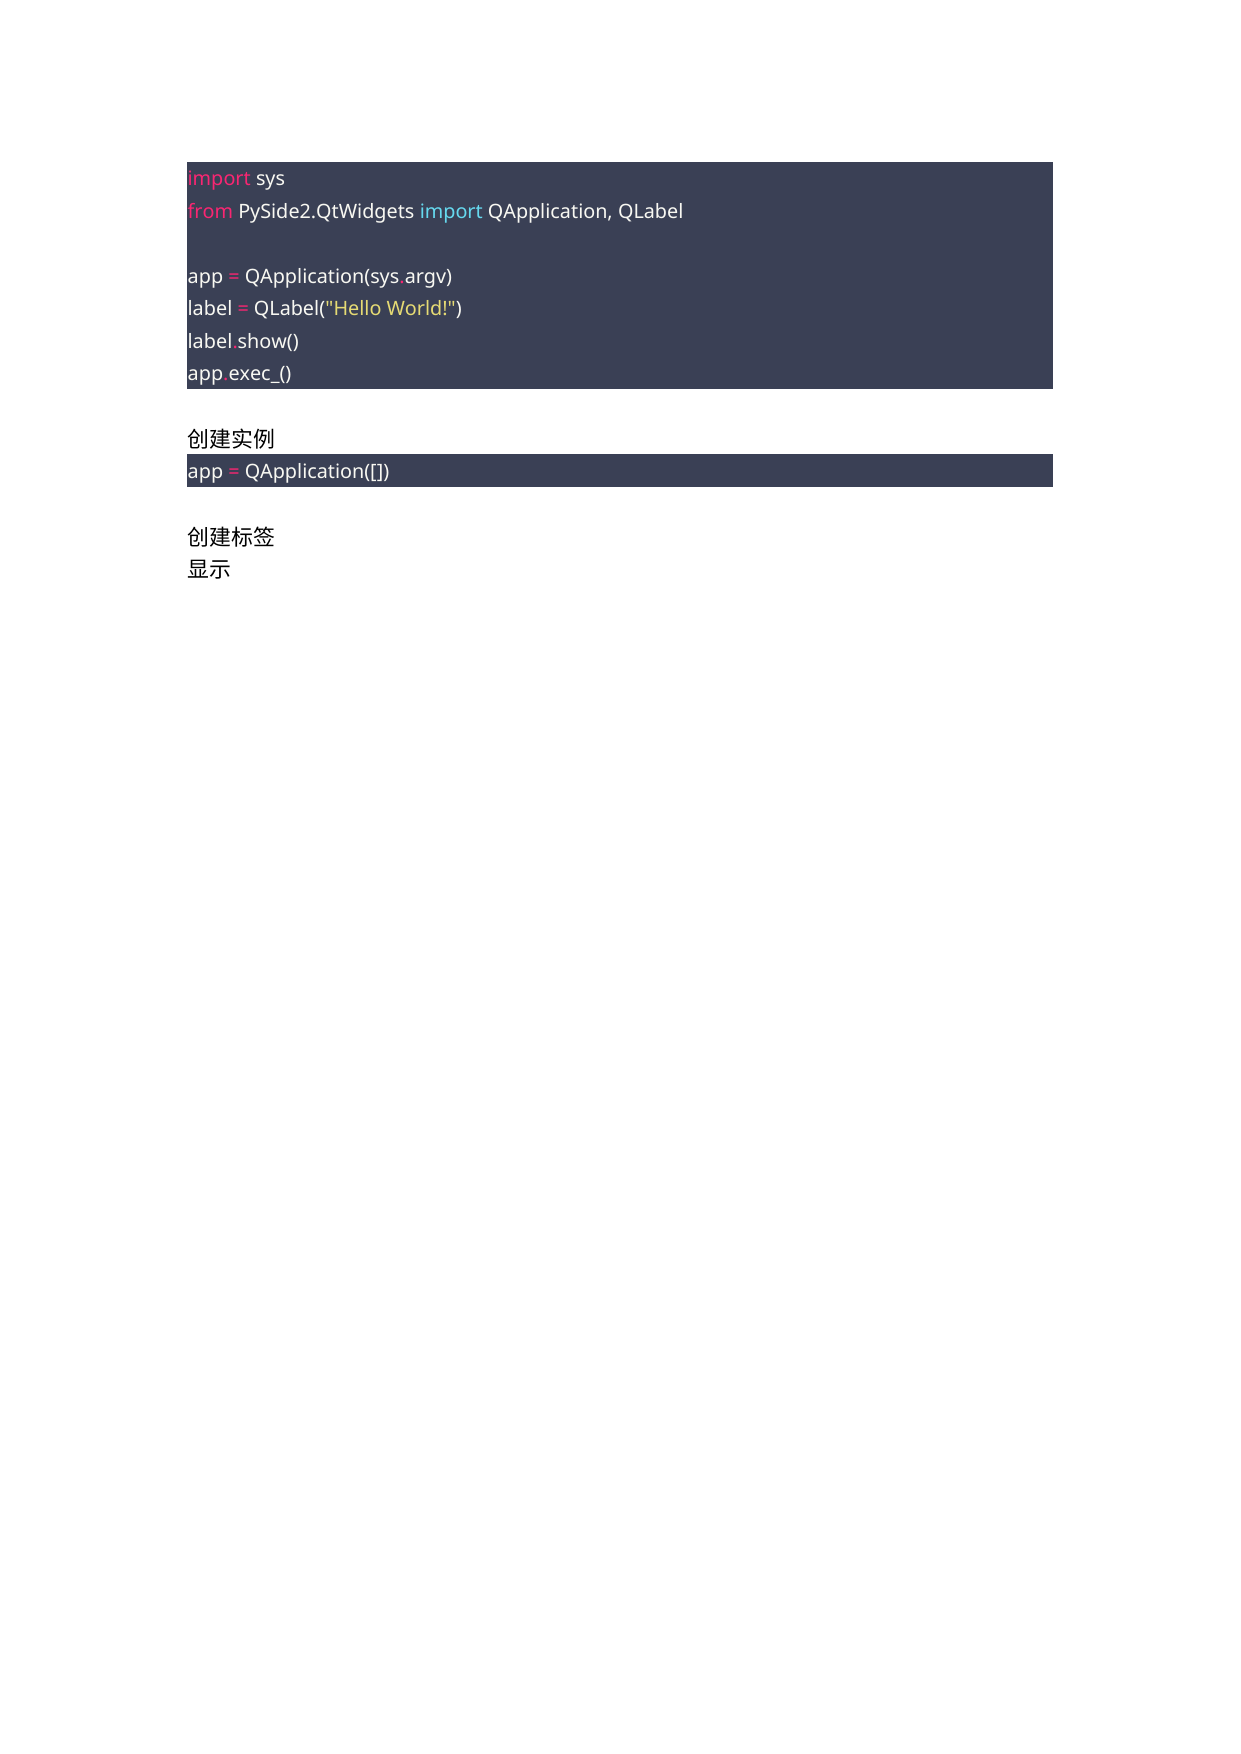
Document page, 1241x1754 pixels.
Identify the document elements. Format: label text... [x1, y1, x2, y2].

text 显示 [187, 552, 1053, 584]
text 创建标签 [187, 519, 1053, 552]
text app = QApplication([]) [187, 454, 1053, 487]
text app.exec_() [187, 357, 1053, 389]
text 创建实例 [187, 422, 1053, 454]
text label = QLabel("Hello World!") [187, 292, 1053, 324]
text from PySide2.QtWidgets import QApplication, QLabel [187, 194, 1053, 227]
text app = QApplication(sys.argv) [187, 259, 1053, 292]
text label.show() [187, 324, 1053, 357]
text import sys [187, 162, 1053, 194]
